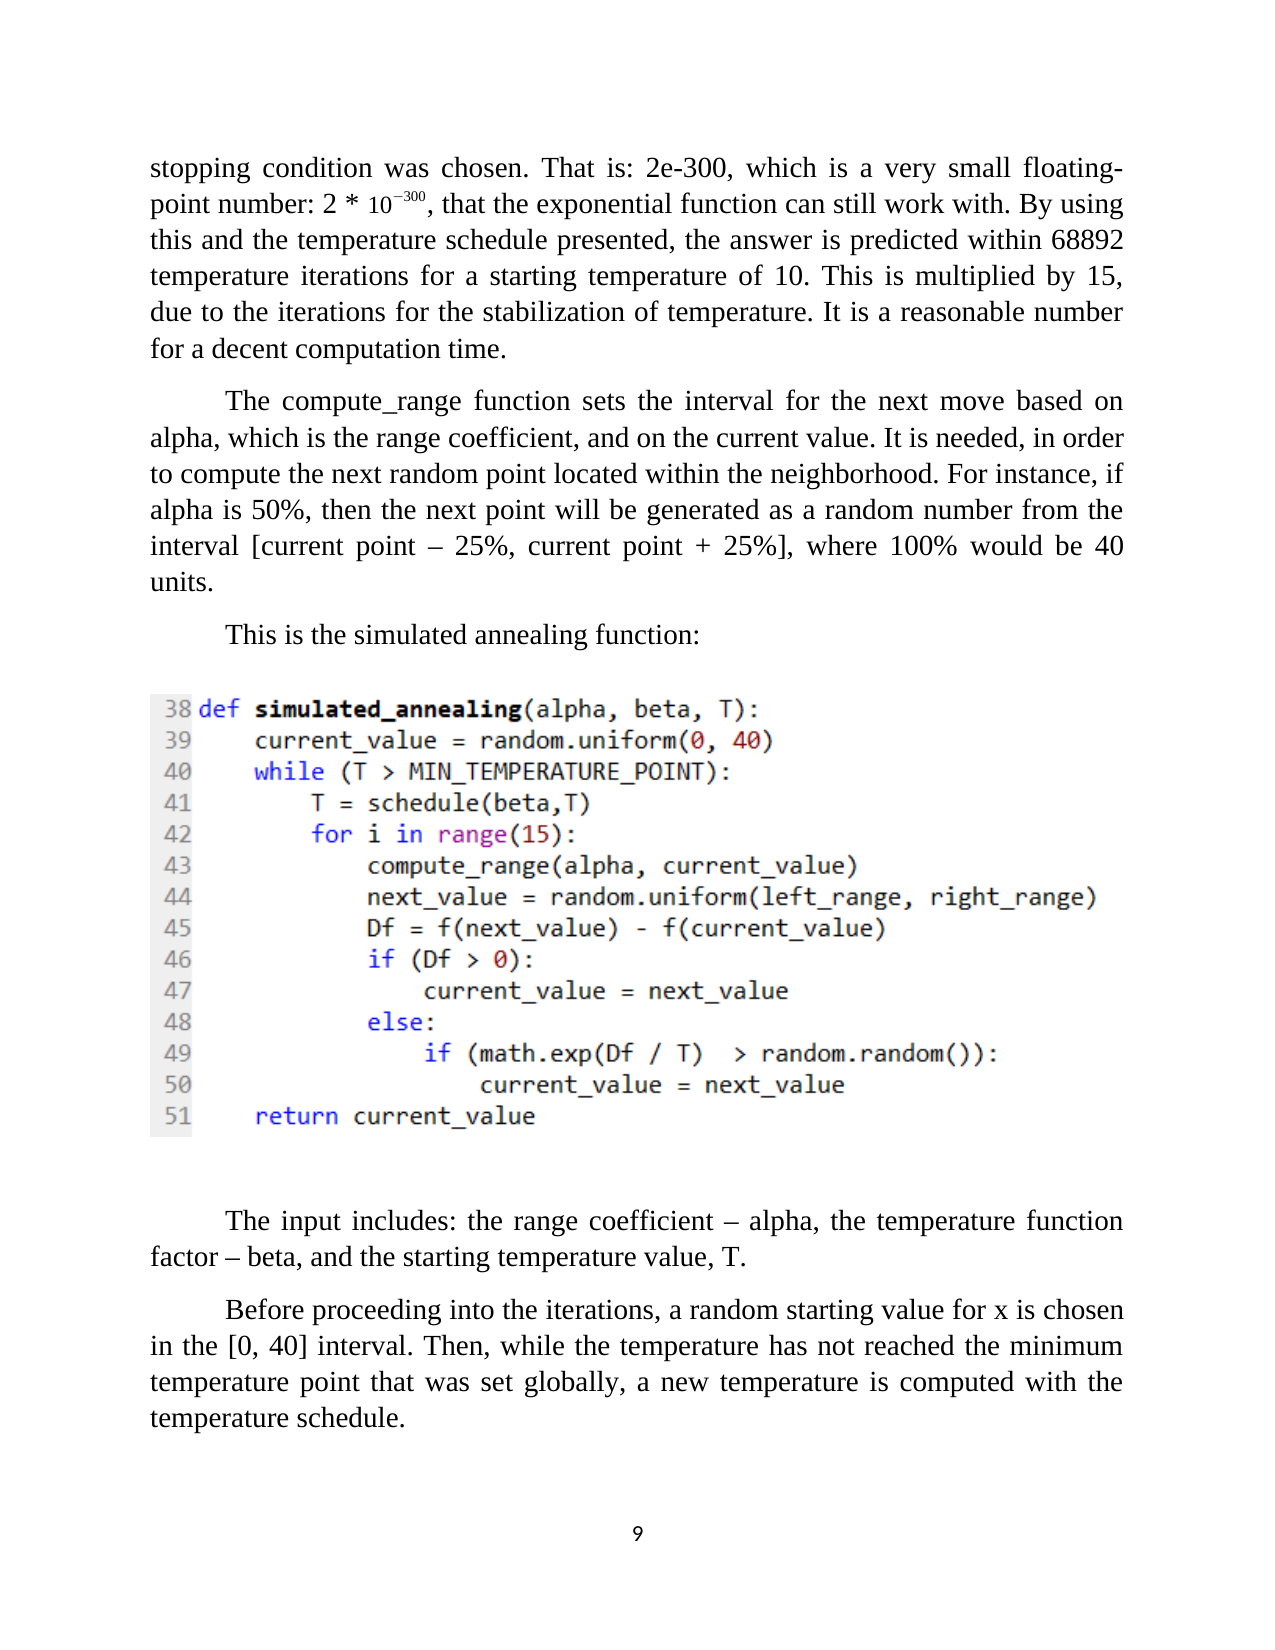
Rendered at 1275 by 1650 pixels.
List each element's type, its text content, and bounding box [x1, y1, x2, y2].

text The compute_range function sets the interval for the next move based on alpha, which is the range coefficient, and on the current value. It is needed, in order to compute the next random point located within the neighborhood. For instance, if alpha is 50%, then the next point will be generated as a random number from the interval [current point – 25%, current point + 25%], where 100% would be 40 units. [150, 383, 1125, 598]
picture [150, 694, 1116, 1137]
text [150, 150, 1125, 364]
text The input includes: the range coefficient – alpha, the temperature function factor – beta, and the starting temperature value, T. [150, 1203, 1125, 1272]
text This is the simulated annealing function: [150, 617, 1125, 651]
text Before proceeding into the iterations, a random starting value for x is chosen in the [0, 40] interval. Then, while the temperature has not reached the minimum temperature point that was set globally, a new temperature is computed with the temperature schedule. [150, 1292, 1125, 1434]
